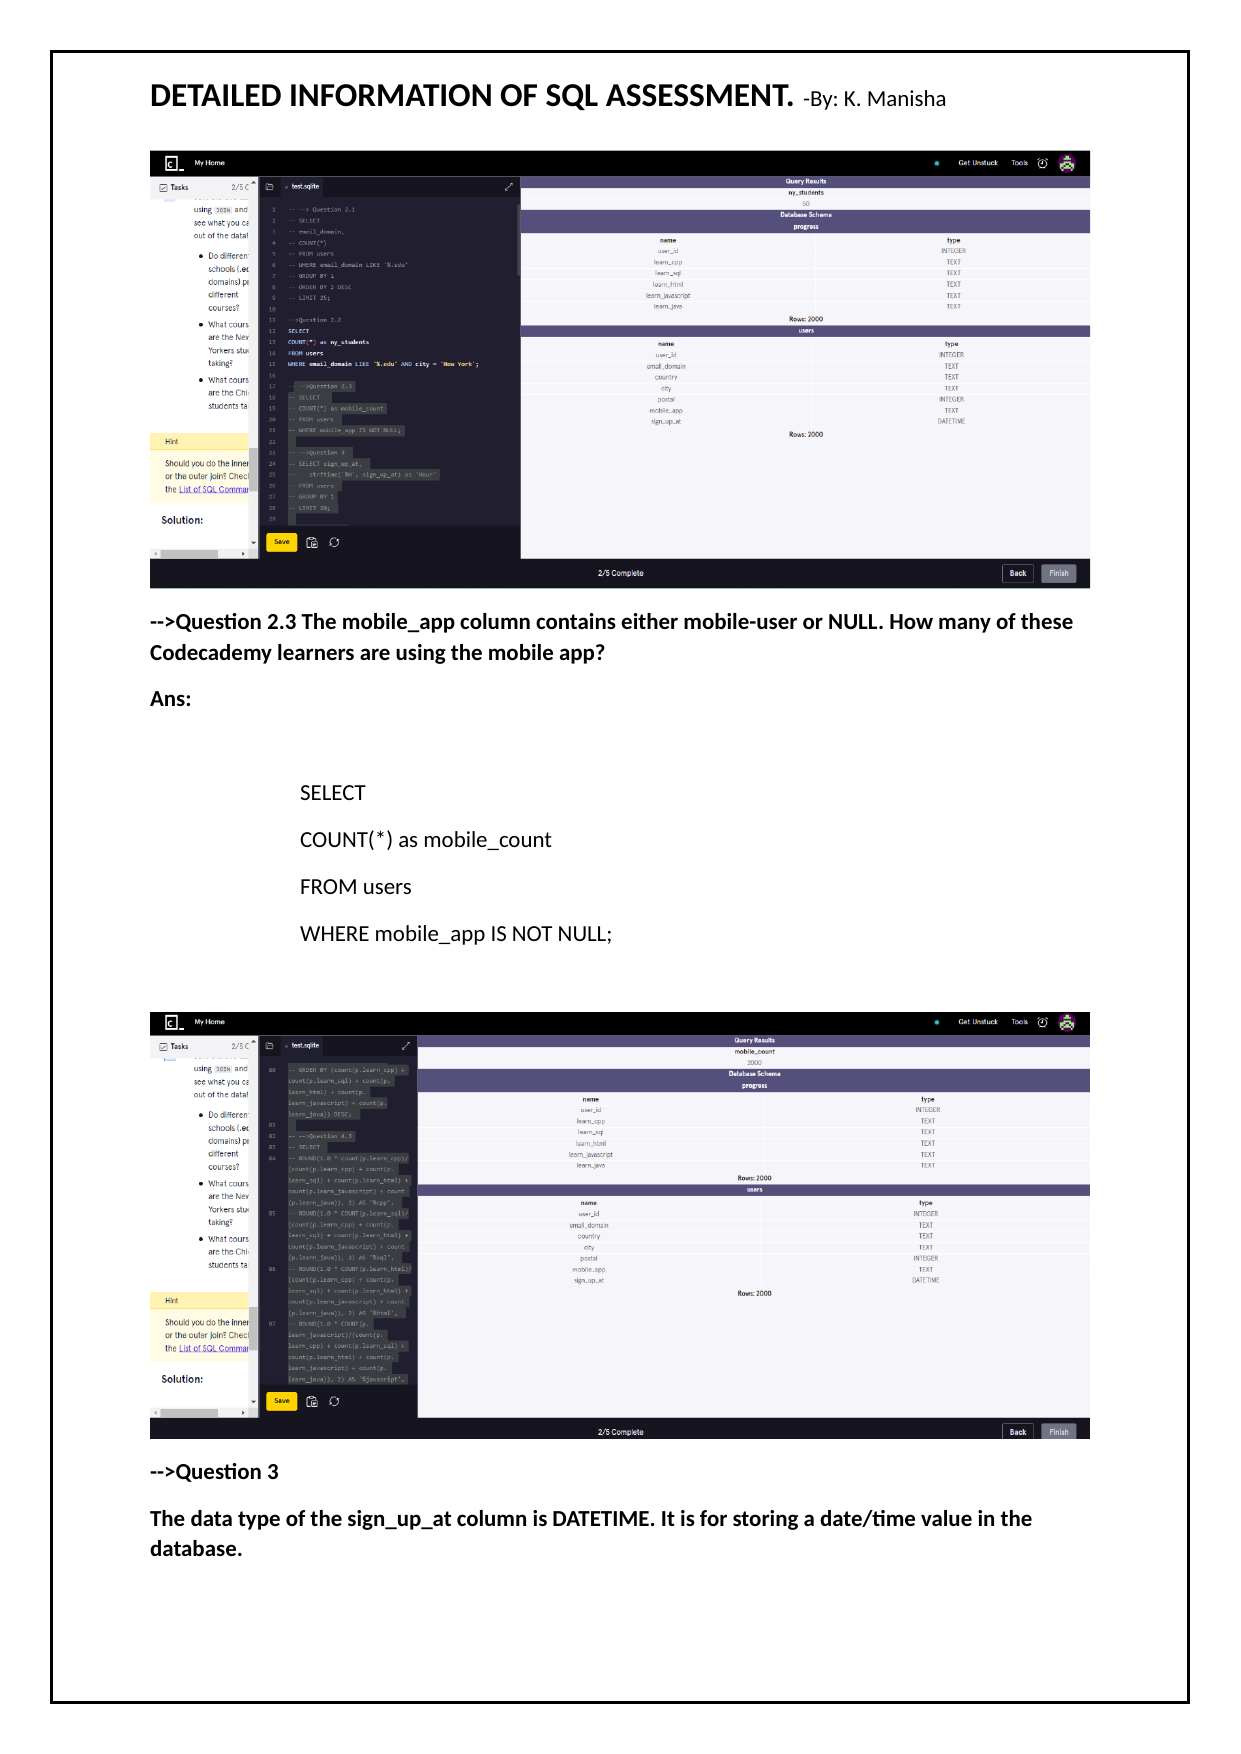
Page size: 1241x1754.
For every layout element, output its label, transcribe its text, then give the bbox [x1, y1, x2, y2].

text Ans: [150, 684, 1090, 712]
text SELECT [300, 778, 1090, 806]
picture [150, 150, 1091, 589]
text COUNT(*) as mobile_count [300, 825, 1090, 853]
text FROM users [300, 872, 1090, 900]
text -->Question 3 [150, 1457, 1090, 1485]
text -->Question 2.3 The mobile_app column contains either mobile-user or NULL. How many of these Codecademy learners are using the mobile app? [150, 607, 1090, 666]
text The data type of the sign_up_at column is DATETIME. It is for storing a date/time value in the database. [150, 1504, 1090, 1562]
picture [150, 1012, 1090, 1439]
text WHERE mobile_app IS NOT NULL; [300, 919, 1090, 947]
